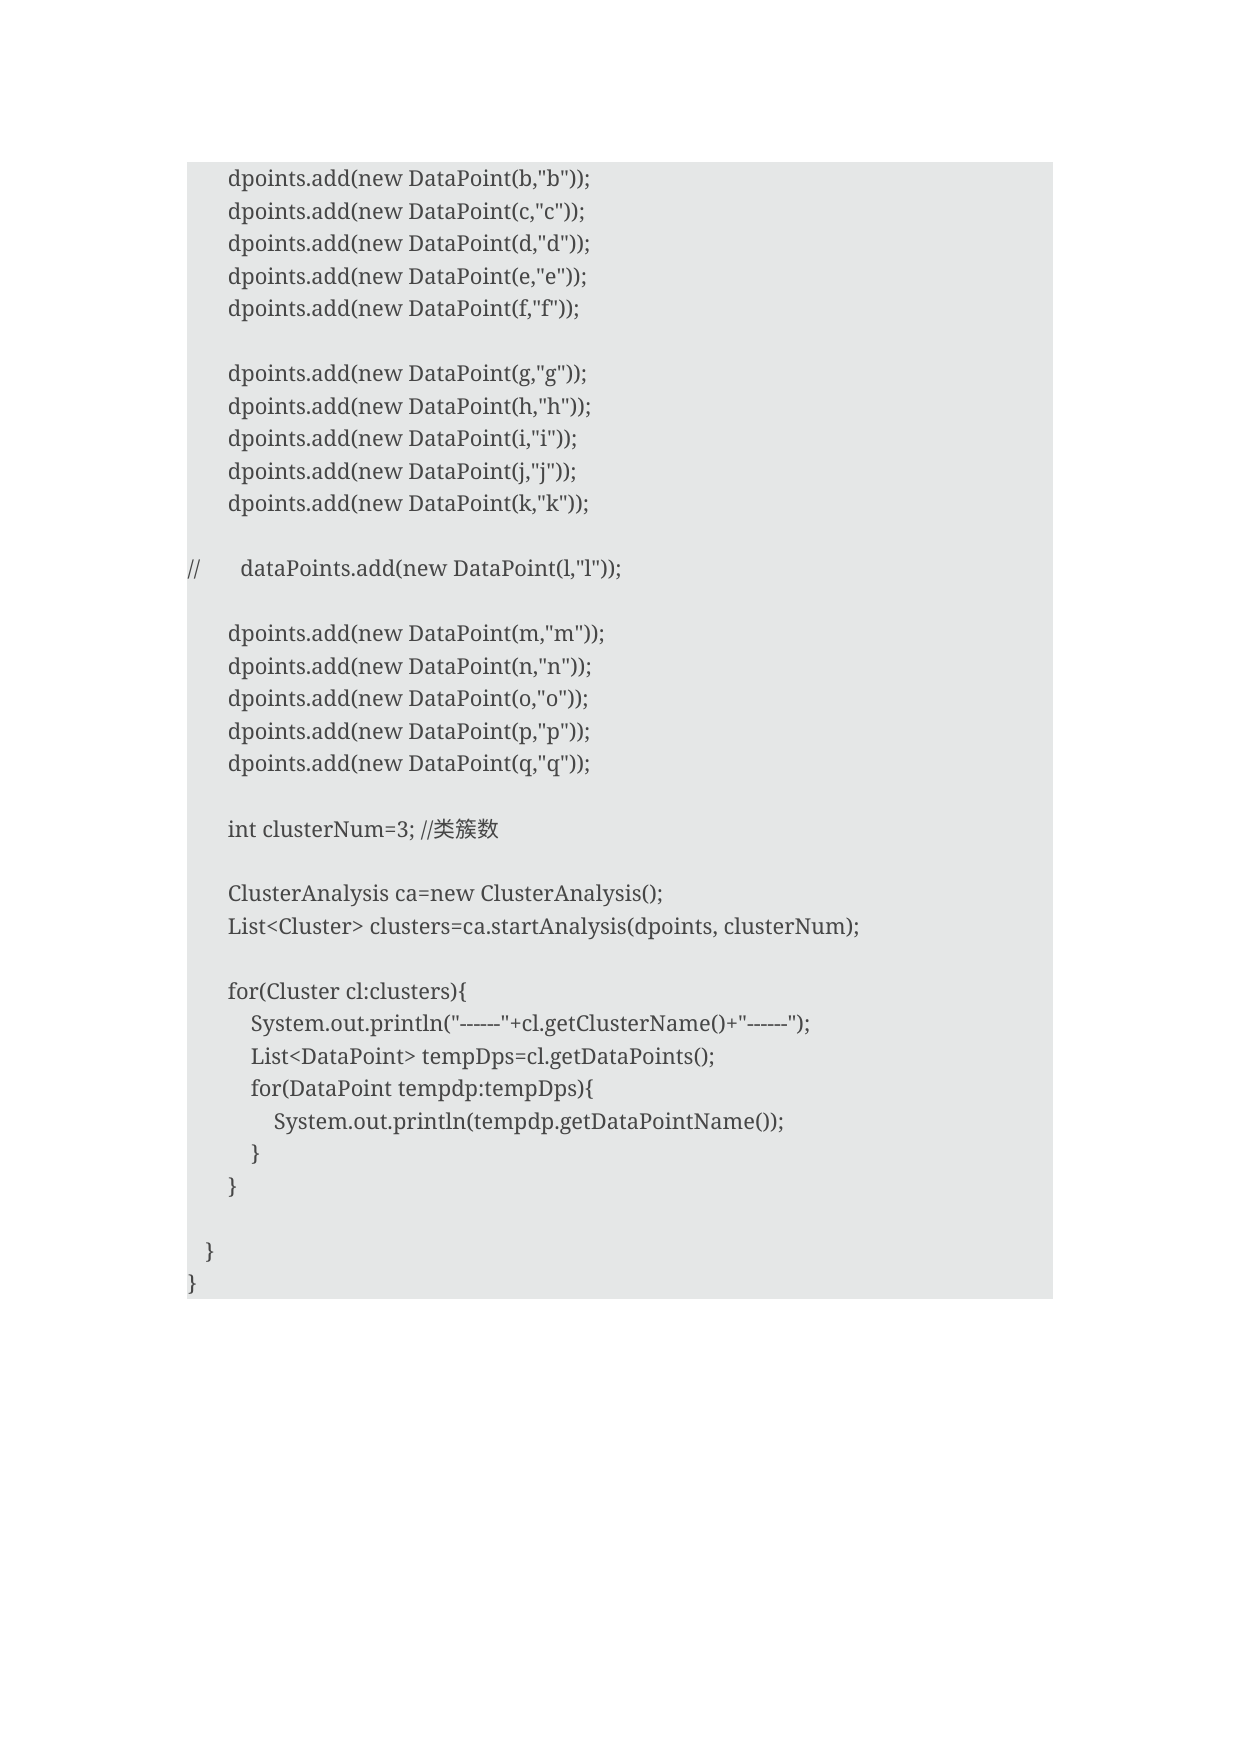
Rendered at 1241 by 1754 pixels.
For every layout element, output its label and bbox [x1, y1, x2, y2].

text [187, 162, 1053, 1299]
